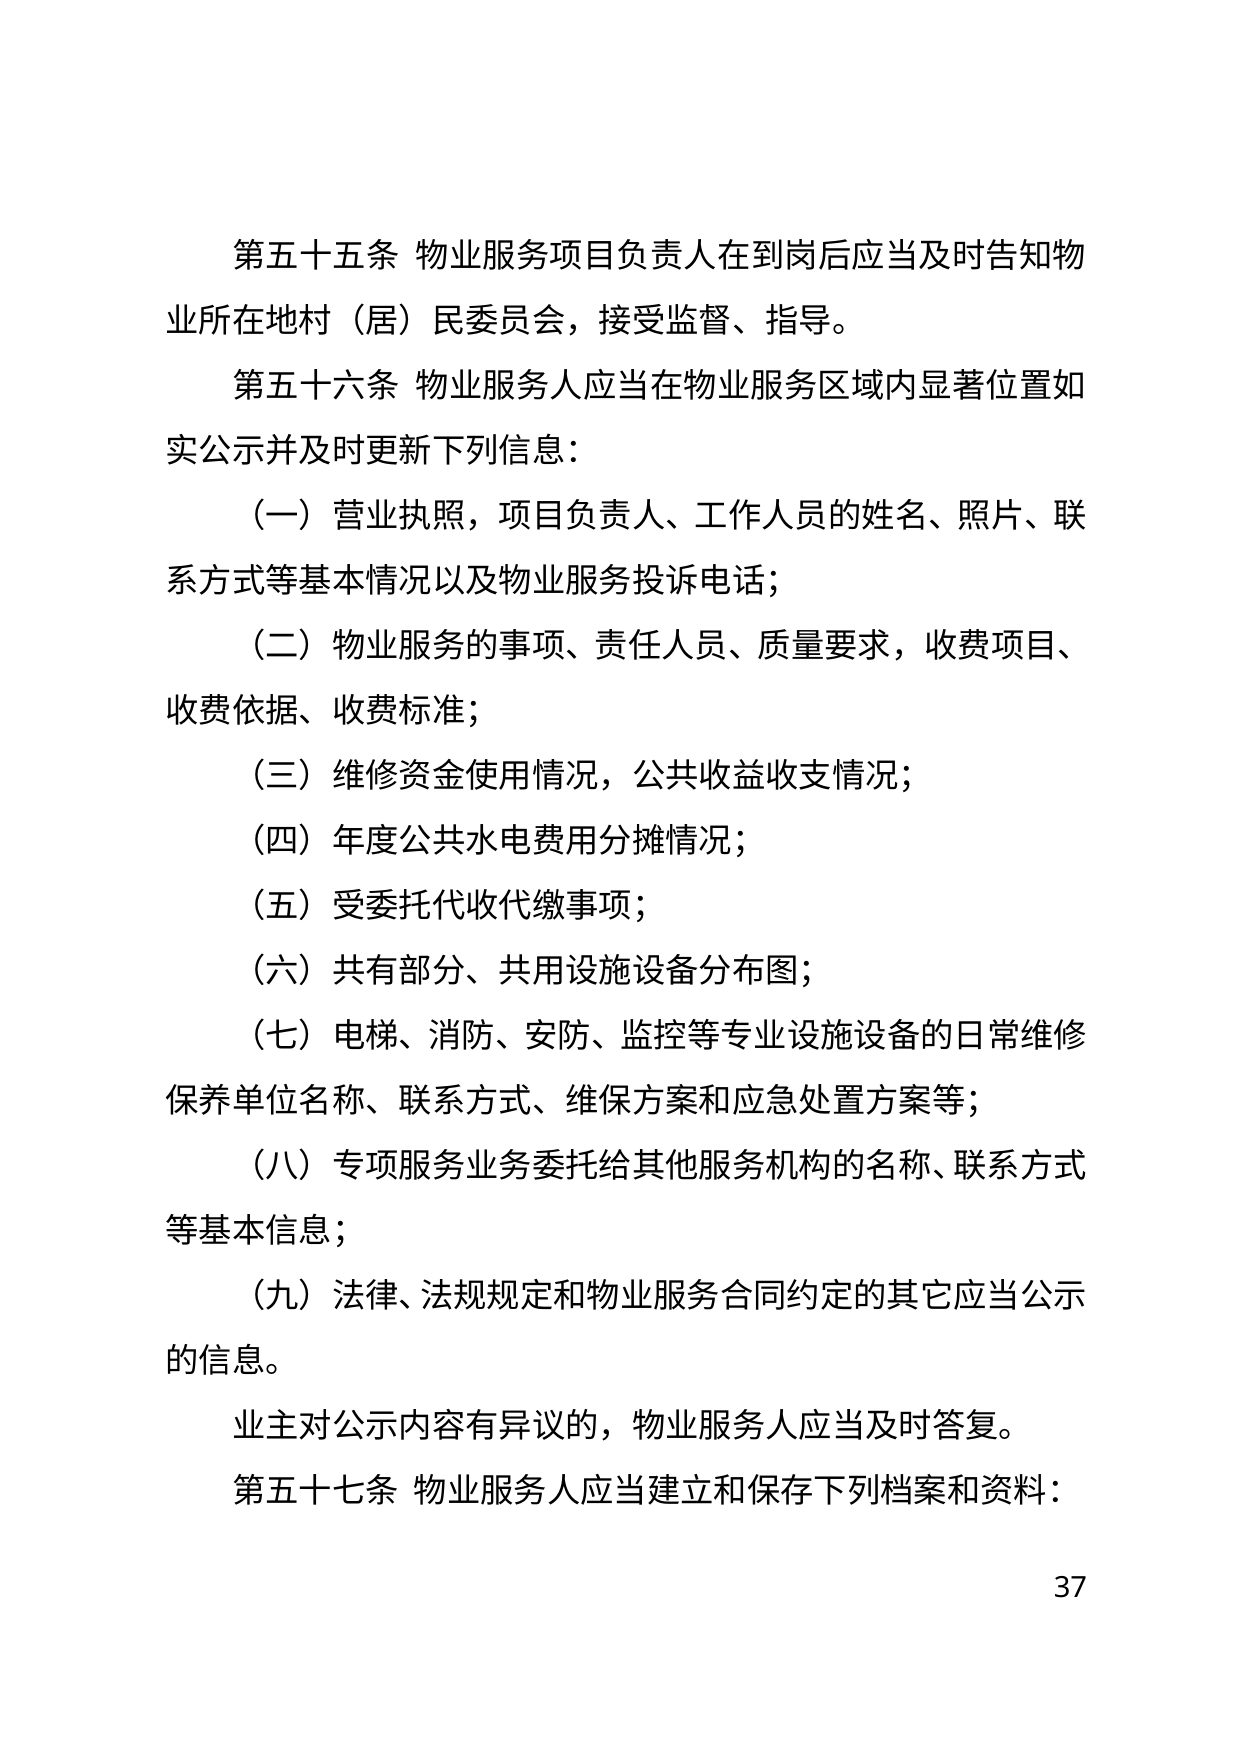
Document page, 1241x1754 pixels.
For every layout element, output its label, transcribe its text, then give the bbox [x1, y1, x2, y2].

text （九）法律、法规规定和物业服务合同约定的其它应当公示的信息。 [165, 1325, 1087, 1455]
text （六）共有部分、共用设施设备分布图； [165, 1000, 1087, 1065]
text （五）受委托代收代缴事项； [165, 935, 1087, 1000]
text 第五十五条 物业服务项目负责人在到岗后应当及时告知物业所在地村（居）民委员会，接受监督、指导。 [165, 285, 1087, 415]
text （八）专项服务业务委托给其他服务机构的名称、联系方式等基本信息； [165, 1195, 1087, 1325]
text （七）电梯、消防、安防、监控等专业设施设备的日常维修保养单位名称、联系方式、维保方案和应急处置方案等； [165, 1065, 1087, 1195]
text 物业服务人有前款规定行为之一的，按照法律、法规规定或者物业服务合同约定承担法律责任，并由县（市、区）住房和城乡建设主管部门记入物业服务人信用档案。 [165, 220, 1087, 285]
text （一）营业执照，项目负责人、工作人员的姓名、照片、联系方式等基本情况以及物业服务投诉电话； [165, 545, 1087, 675]
text 第五十六条 物业服务人应当在物业服务区域内显著位置如实公示并及时更新下列信息： [165, 415, 1087, 545]
text （三）维修资金使用情况，公共收益收支情况； [165, 805, 1087, 870]
text （四）年度公共水电费用分摊情况； [165, 870, 1087, 935]
text 业主对公示内容有异议的，物业服务人应当及时答复。 [165, 1455, 1087, 1520]
text （二）物业服务的事项、责任人员、质量要求，收费项目、收费依据、收费标准； [165, 675, 1087, 805]
